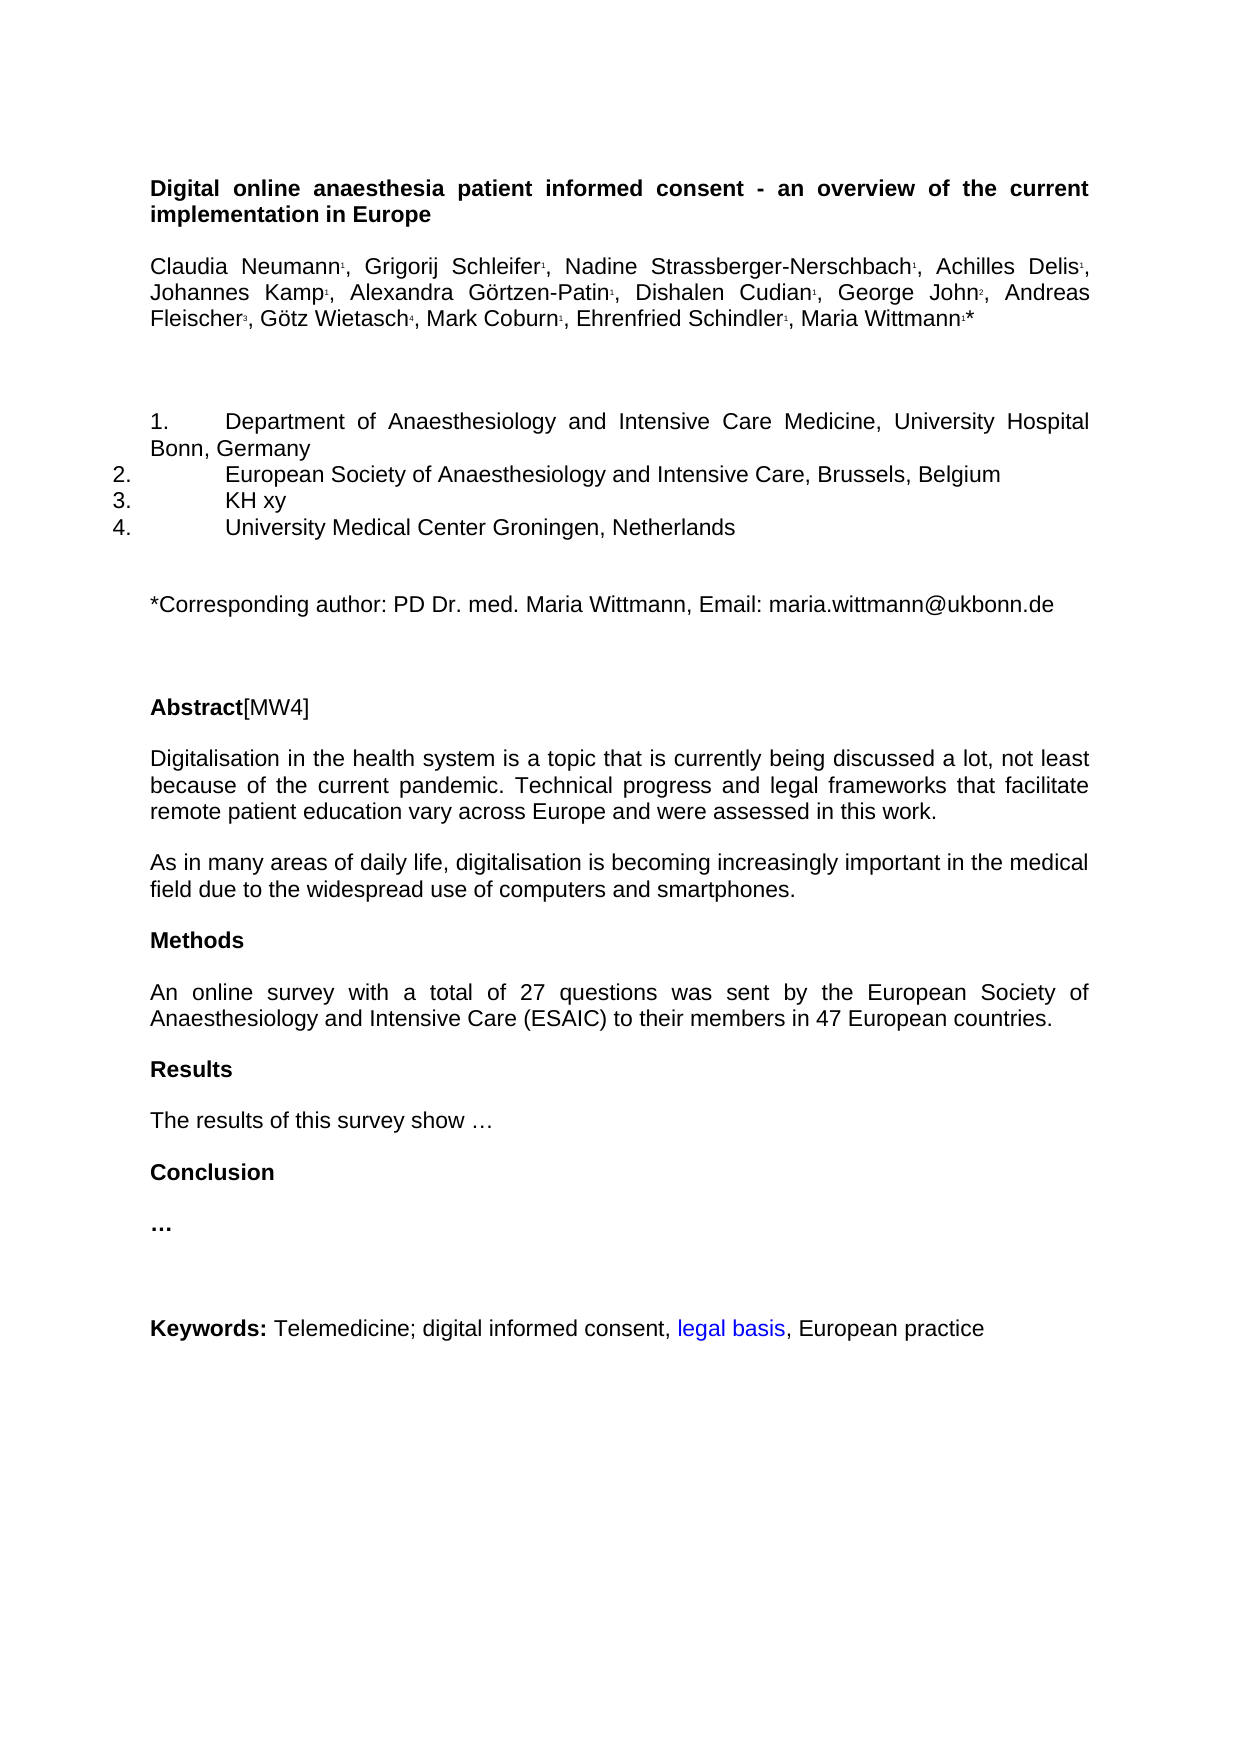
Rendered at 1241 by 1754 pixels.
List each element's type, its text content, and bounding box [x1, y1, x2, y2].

text Digitalisation in the health system is a topic that is currently being discussed a lot, not least because of the current pandemic. Technical progress and legal frameworks that facilitate remote patient education vary across Europe and were assessed in this work. [150, 745, 1090, 824]
text As in many areas of daily life, digitalisation is becoming increasingly important in the medical field due to the widespread use of computers and smartphones. [150, 849, 1090, 902]
text Keywords: Telemedicine; digital informed consent, legal basis, European practice [150, 1315, 1090, 1342]
text Abstract[MW4] [150, 694, 1090, 720]
text Digital online anaesthesia patient informed consent - an overview of the current implementation in Europe [150, 175, 1090, 228]
text 4. University Medical Center Groningen, Netherlands [112, 513, 1090, 540]
text An online survey with a total of 27 questions was sent by the European Society of Anaesthesiology and Intensive Care (ESAIC) to their members in 47 European countries. [150, 978, 1090, 1031]
text 3. KH xy [112, 487, 1090, 513]
text The results of this survey show … [150, 1107, 1090, 1134]
text Methods [150, 927, 1090, 953]
text … [150, 1210, 1090, 1237]
text Conclusion [150, 1159, 1090, 1185]
text 2. European Society of Anaesthesiology and Intensive Care, Brussels, Belgium [112, 461, 1090, 487]
text *Corresponding author: PD Dr. med. Maria Wittmann, Email: maria.wittmann@ukbonn.de [150, 591, 1090, 618]
text 1. Department of Anaesthesiology and Intensive Care Medicine, University Hospital Bonn, Germany [150, 408, 1090, 461]
text Claudia Neumann1, Grigorij Schleifer1, Nadine Strassberger-Nerschbach1, Achilles Delis1, Johannes Kamp1, Alexandra Görtzen-Patin1, Dishalen Cudian1, George John2, Andreas Fleischer3, Götz Wietasch4, Mark Coburn1, Ehrenfried Schindler1, Maria Wittmann1* [150, 253, 1090, 332]
text Results [150, 1056, 1090, 1082]
